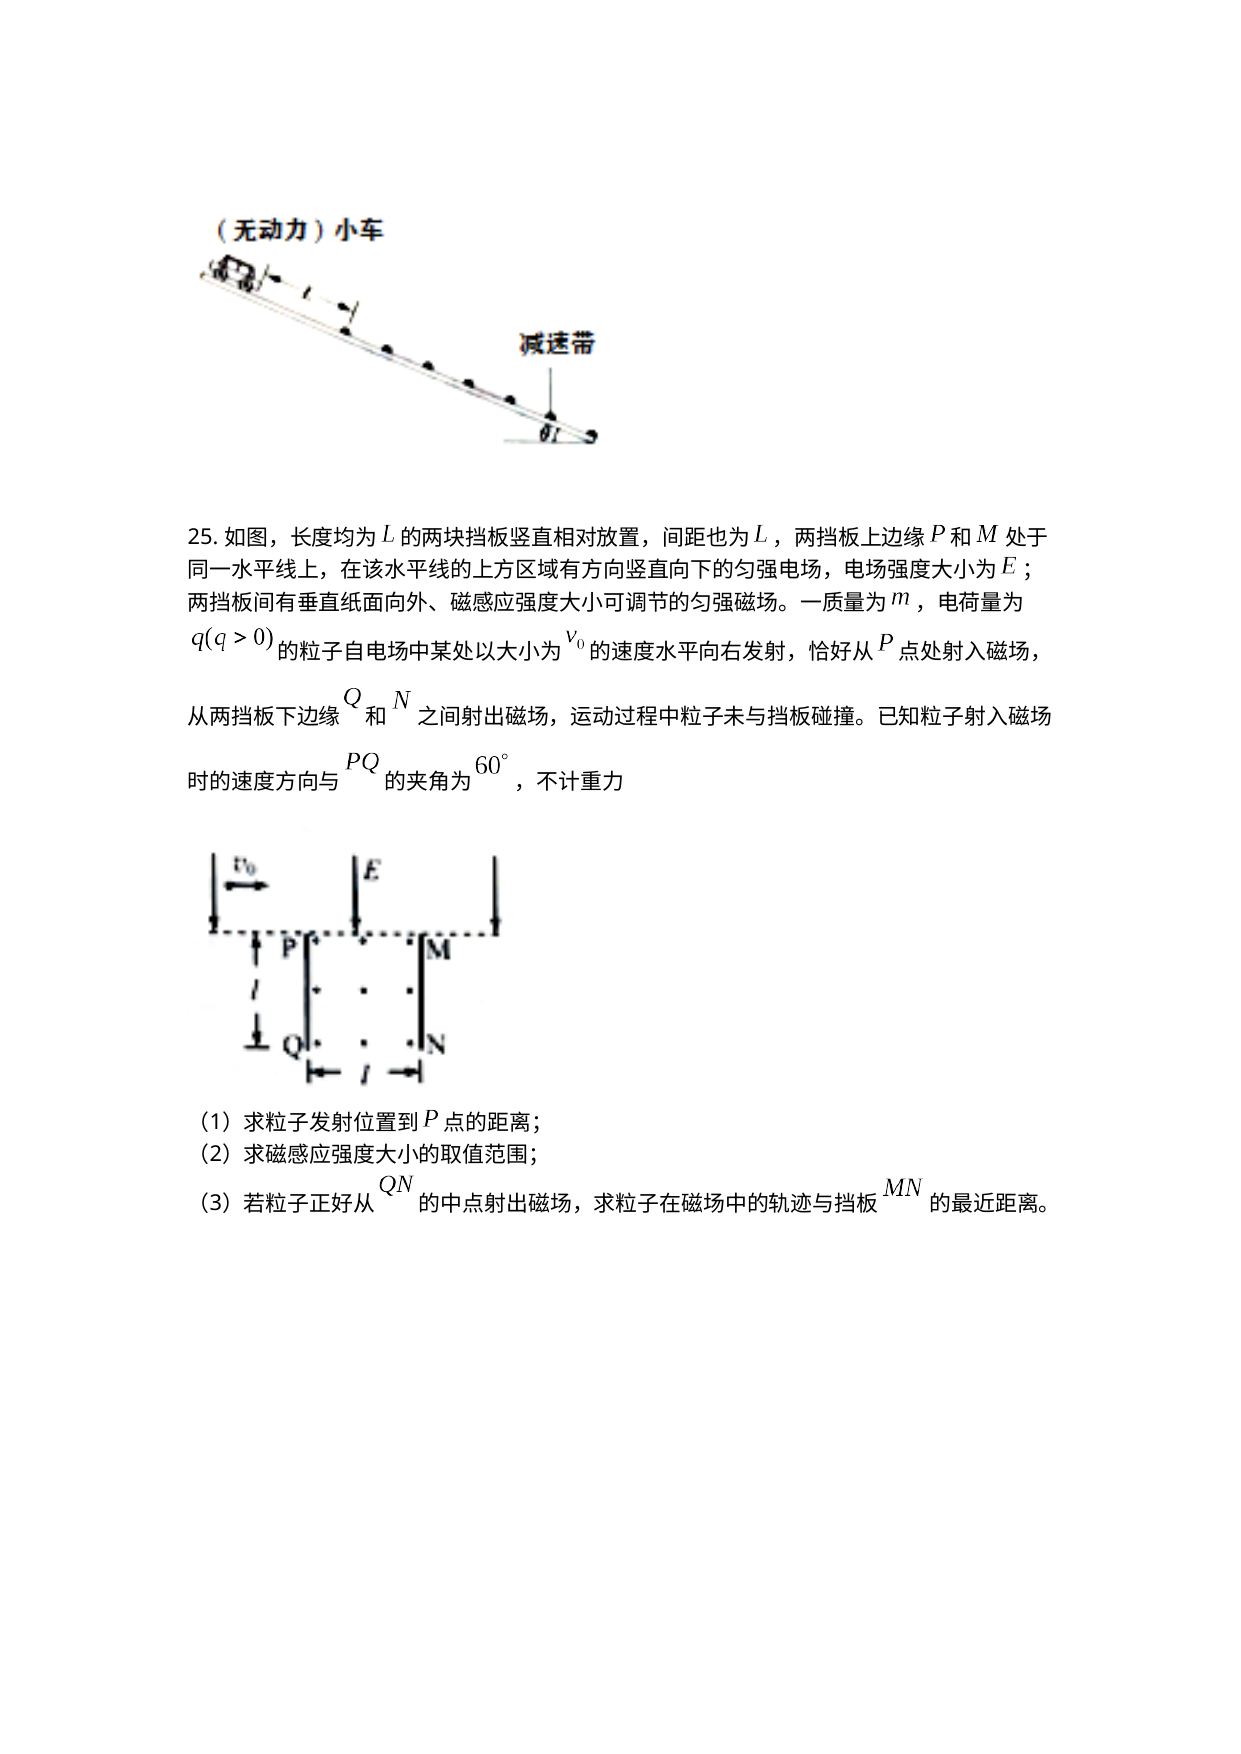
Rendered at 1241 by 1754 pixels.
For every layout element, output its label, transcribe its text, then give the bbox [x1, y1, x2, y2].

text （2）求磁感应强度大小的取值范围； [187, 1137, 1053, 1169]
text 25. 如图，长度均为的两块挡板竖直相对放置，间距也为，两挡板上边缘和处于同一水平线上，在该水平线的上方区域有方向竖直向下的匀强电场，电场强度大小为；两挡板间有垂直纸面向外、磁感应强度大小可调节的匀强磁场。一质量为，电荷量为的粒子自电场中某处以大小为的速度水平向右发射，恰好从点处射入磁场，从两挡板下边缘和之间射出磁场，运动过程中粒子未与挡板碰撞。已知粒子射入磁场时的速度方向与的夹角为，不计重力 [187, 519, 1053, 812]
text （1）求粒子发射位置到点的距离； [187, 1104, 1053, 1137]
picture [187, 812, 557, 1098]
text （3）若粒子正好从的中点射出磁场，求粒子在磁场中的轨迹与挡板的最近距离。 [187, 1169, 1053, 1234]
picture [187, 162, 658, 456]
